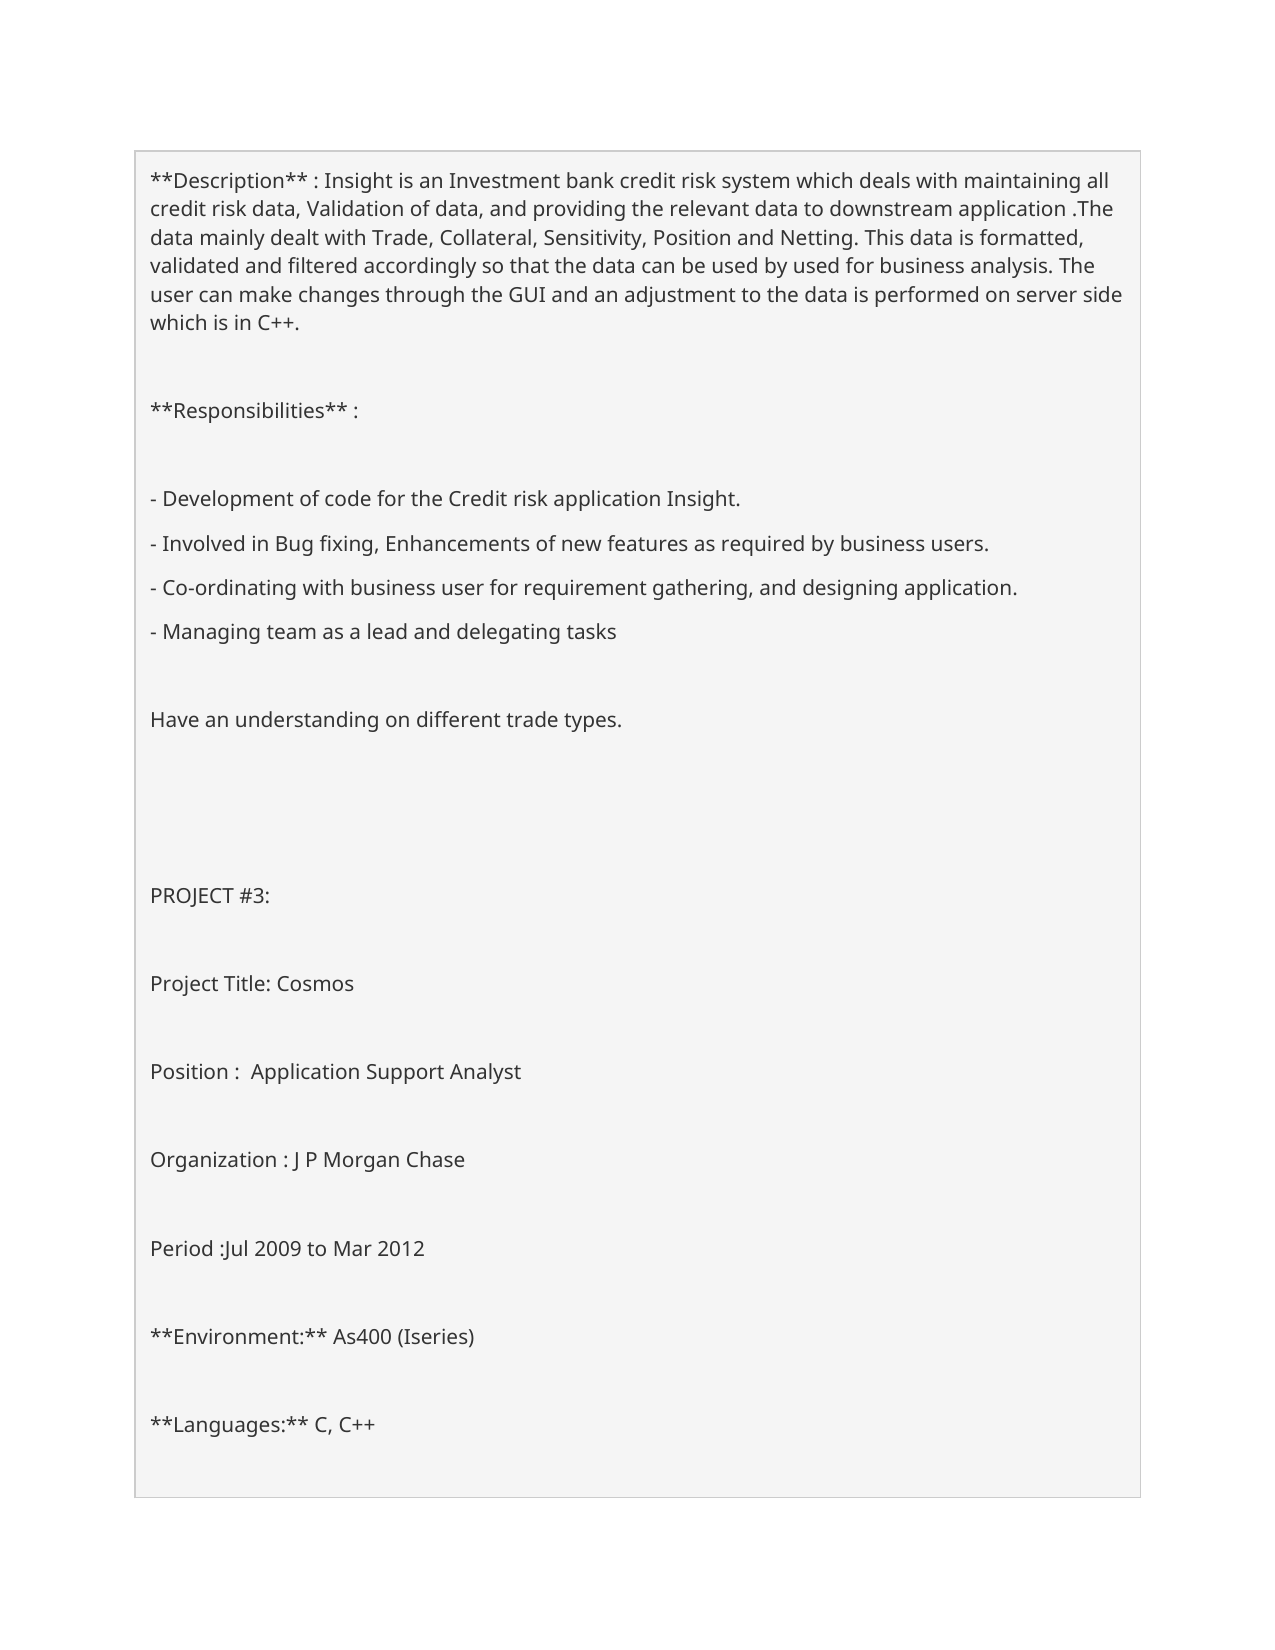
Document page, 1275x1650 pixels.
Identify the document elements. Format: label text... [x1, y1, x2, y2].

text Have an understanding on different trade types. [136, 689, 1140, 733]
text **Responsibilities** : [136, 380, 1140, 424]
text Position : Application Support Analyst [136, 1041, 1140, 1085]
text - Development of code for the Credit risk application Insight. [136, 468, 1140, 512]
text Project Title: Cosmos [136, 953, 1140, 997]
text PROJECT #3: [136, 865, 1140, 909]
text **Environment:** As400 (Iseries) [136, 1306, 1140, 1350]
text **Languages:** C, C++ [136, 1394, 1140, 1438]
text - Managing team as a lead and delegating tasks [136, 601, 1140, 645]
text - Involved in Bug fixing, Enhancements of new features as required by business users. [136, 512, 1140, 557]
text Period :Jul 2009 to Mar 2012 [136, 1217, 1140, 1262]
text Organization : J P Morgan Chase [136, 1129, 1140, 1173]
text **Description** : Insight is an Investment bank credit risk system which deals with maintaining all credit risk data, Validation of data, and providing the relevant data to downstream application .The data mainly dealt with Trade, Collateral, Sensitivity, Position and Netting. This data is formatted, validated and filtered accordingly so that the data can be used by used for business analysis. The user can make changes through the GUI and an adjustment to the data is performed on server side which is in C++. [136, 152, 1140, 336]
text - Co-ordinating with business user for requirement gathering, and designing application. [136, 557, 1140, 601]
